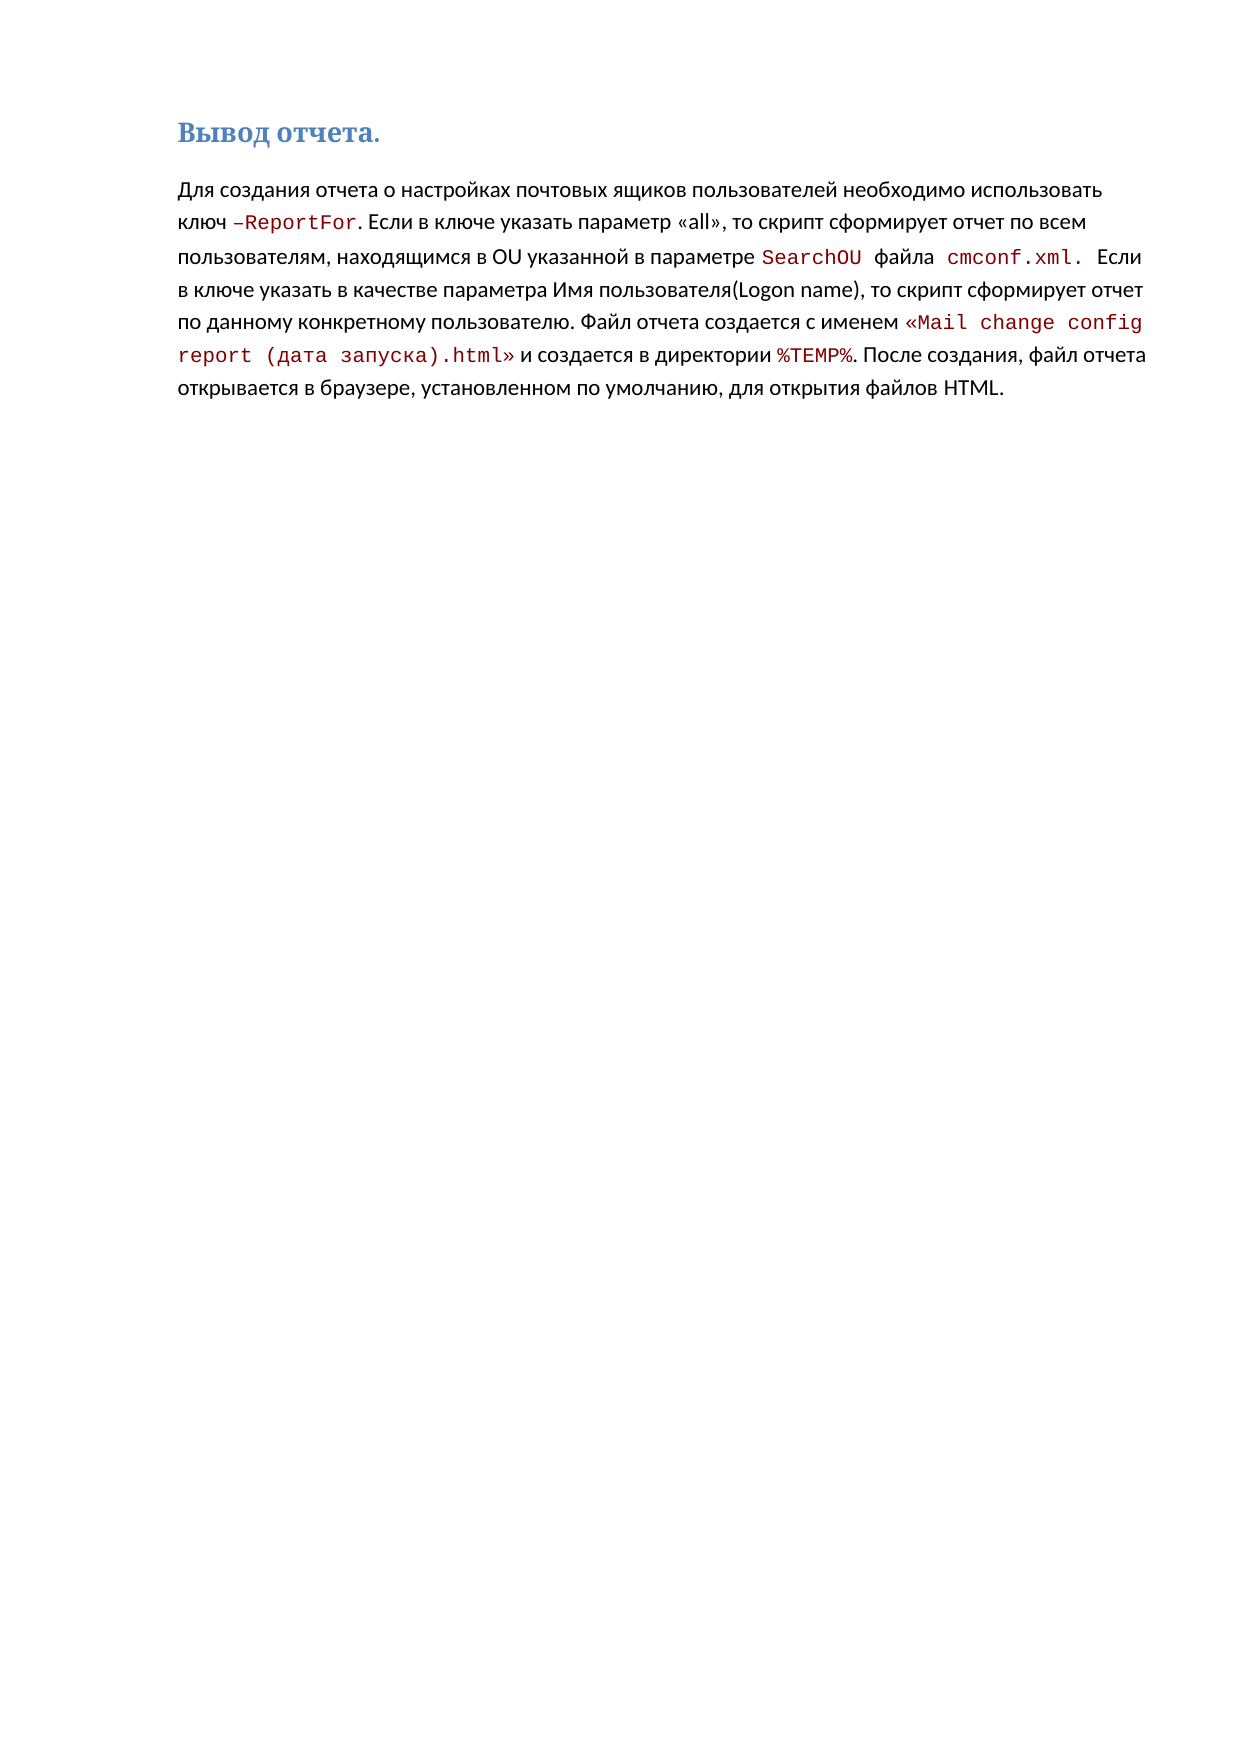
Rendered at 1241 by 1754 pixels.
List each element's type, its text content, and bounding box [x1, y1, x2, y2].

text Для создания отчета о настройках почтовых ящиков пользователей необходимо использовать ключ –ReportFor. Если в ключе указать параметр «all», то скрипт сформирует отчет по всем пользователям, находящимся в OU указанной в параметре SearchOU файла cmconf.xml. Если в ключе указать в качестве параметра Имя пользователя(Logon name), то скрипт сформирует отчет по данному конкретному пользователю. Файл отчета создается с именем «Mail change config report (дата запуска).html» и создается в директории %TEMP%. После создания, файл отчета открывается в браузере, установленном по умолчанию, для открытия файлов HTML. [177, 175, 1152, 401]
text Вывод отчета. [177, 118, 1152, 149]
